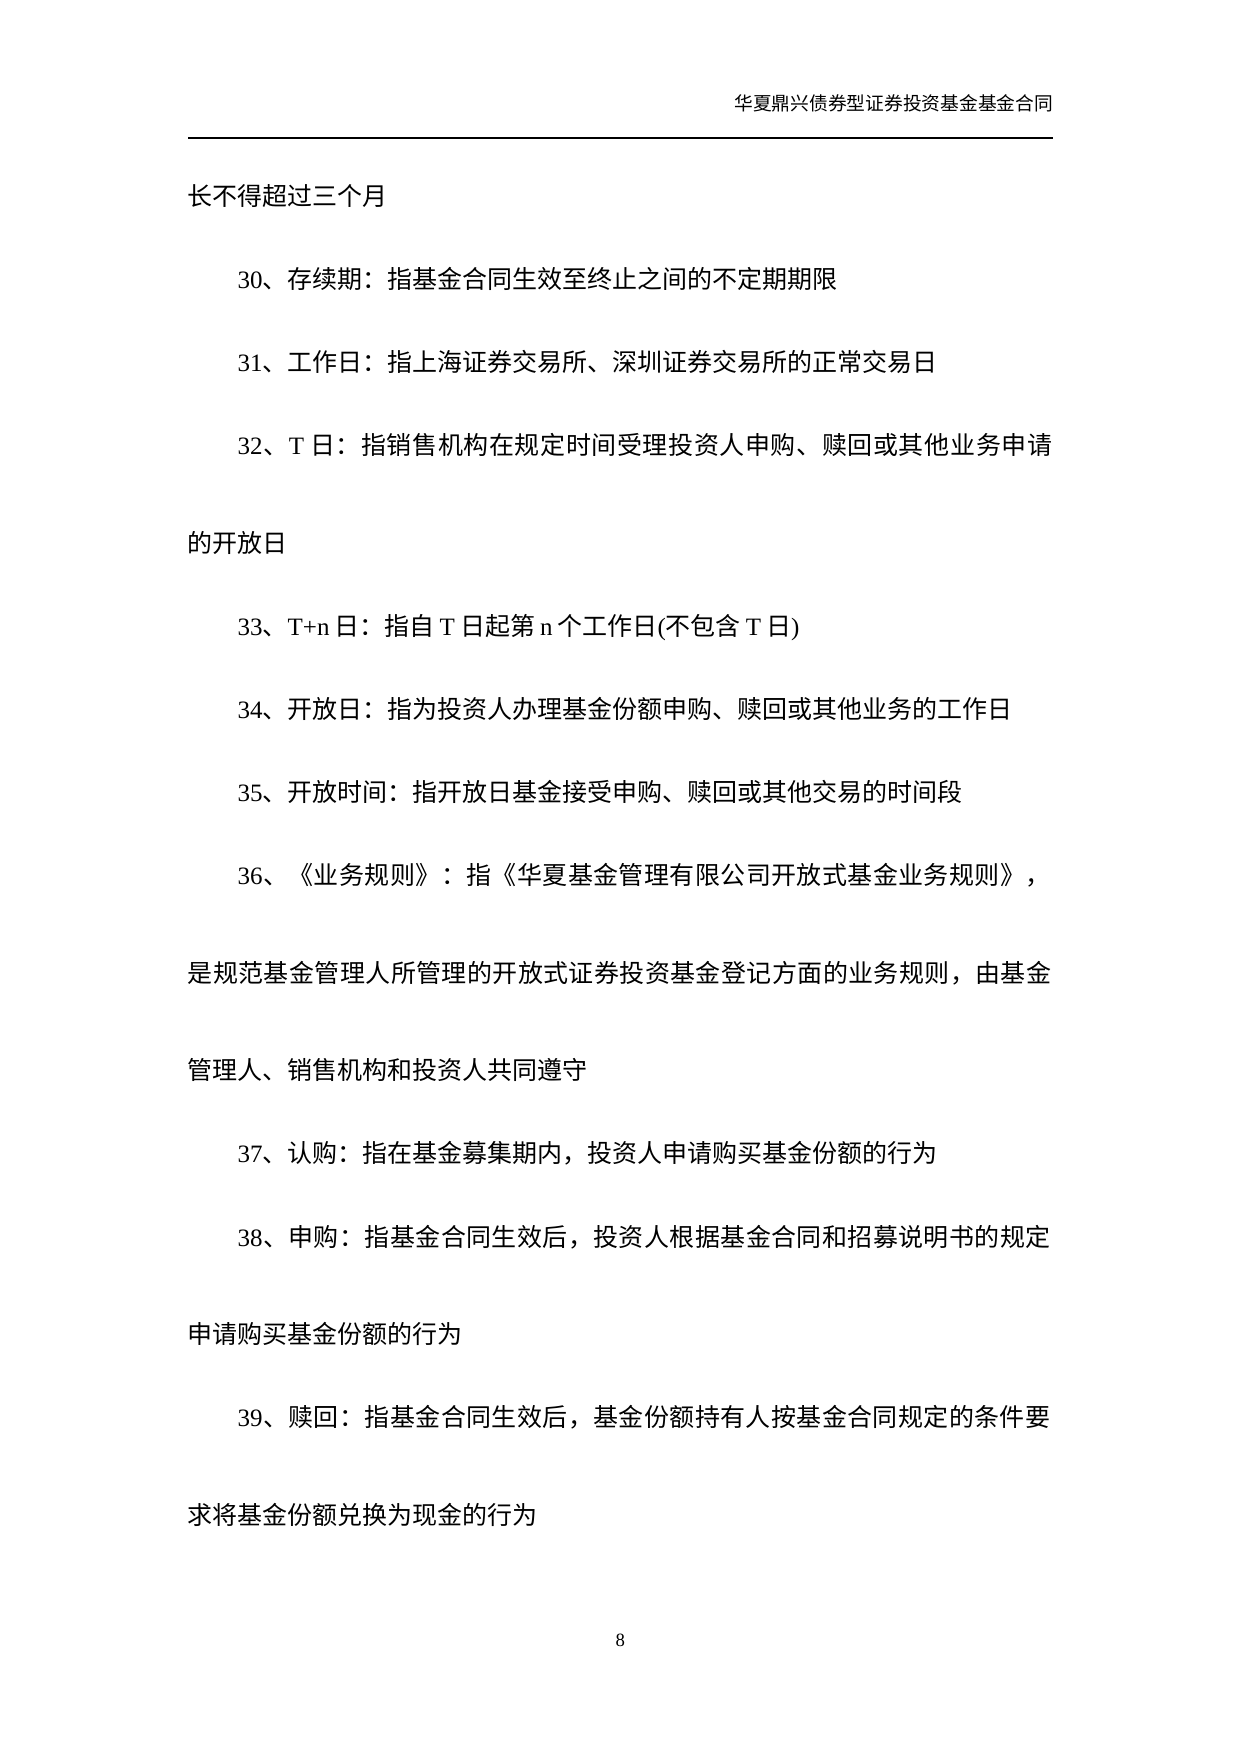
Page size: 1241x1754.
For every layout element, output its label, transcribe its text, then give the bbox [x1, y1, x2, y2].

text 38、申购：指基金合同生效后，投资人根据基金合同和招募说明书的规定申请购买基金份额的行为 [187, 1203, 1053, 1365]
text 31、工作日：指上海证券交易所、深圳证券交易所的正常交易日 [187, 328, 1053, 393]
text 30、存续期：指基金合同生效至终止之间的不定期期限 [187, 245, 1053, 310]
text 35、开放时间：指开放日基金接受申购、赎回或其他交易的时间段 [187, 758, 1053, 823]
text 39、赎回：指基金合同生效后，基金份额持有人按基金合同规定的条件要求将基金份额兑换为现金的行为 [187, 1383, 1053, 1546]
text 36、《业务规则》：指《华夏基金管理有限公司开放式基金业务规则》，是规范基金管理人所管理的开放式证券投资基金登记方面的业务规则，由基金管理人、销售机构和投资人共同遵守 [187, 841, 1053, 1101]
text 34、开放日：指为投资人办理基金份额申购、赎回或其他业务的工作日 [187, 675, 1053, 740]
text 37、认购：指在基金募集期内，投资人申请购买基金份额的行为 [187, 1119, 1053, 1184]
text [187, 162, 1053, 227]
text 32、T日：指销售机构在规定时间受理投资人申购、赎回或其他业务申请的开放日 [187, 411, 1053, 574]
text 33、T+n日：指自T日起第n个工作日(不包含T日) [187, 592, 1053, 657]
